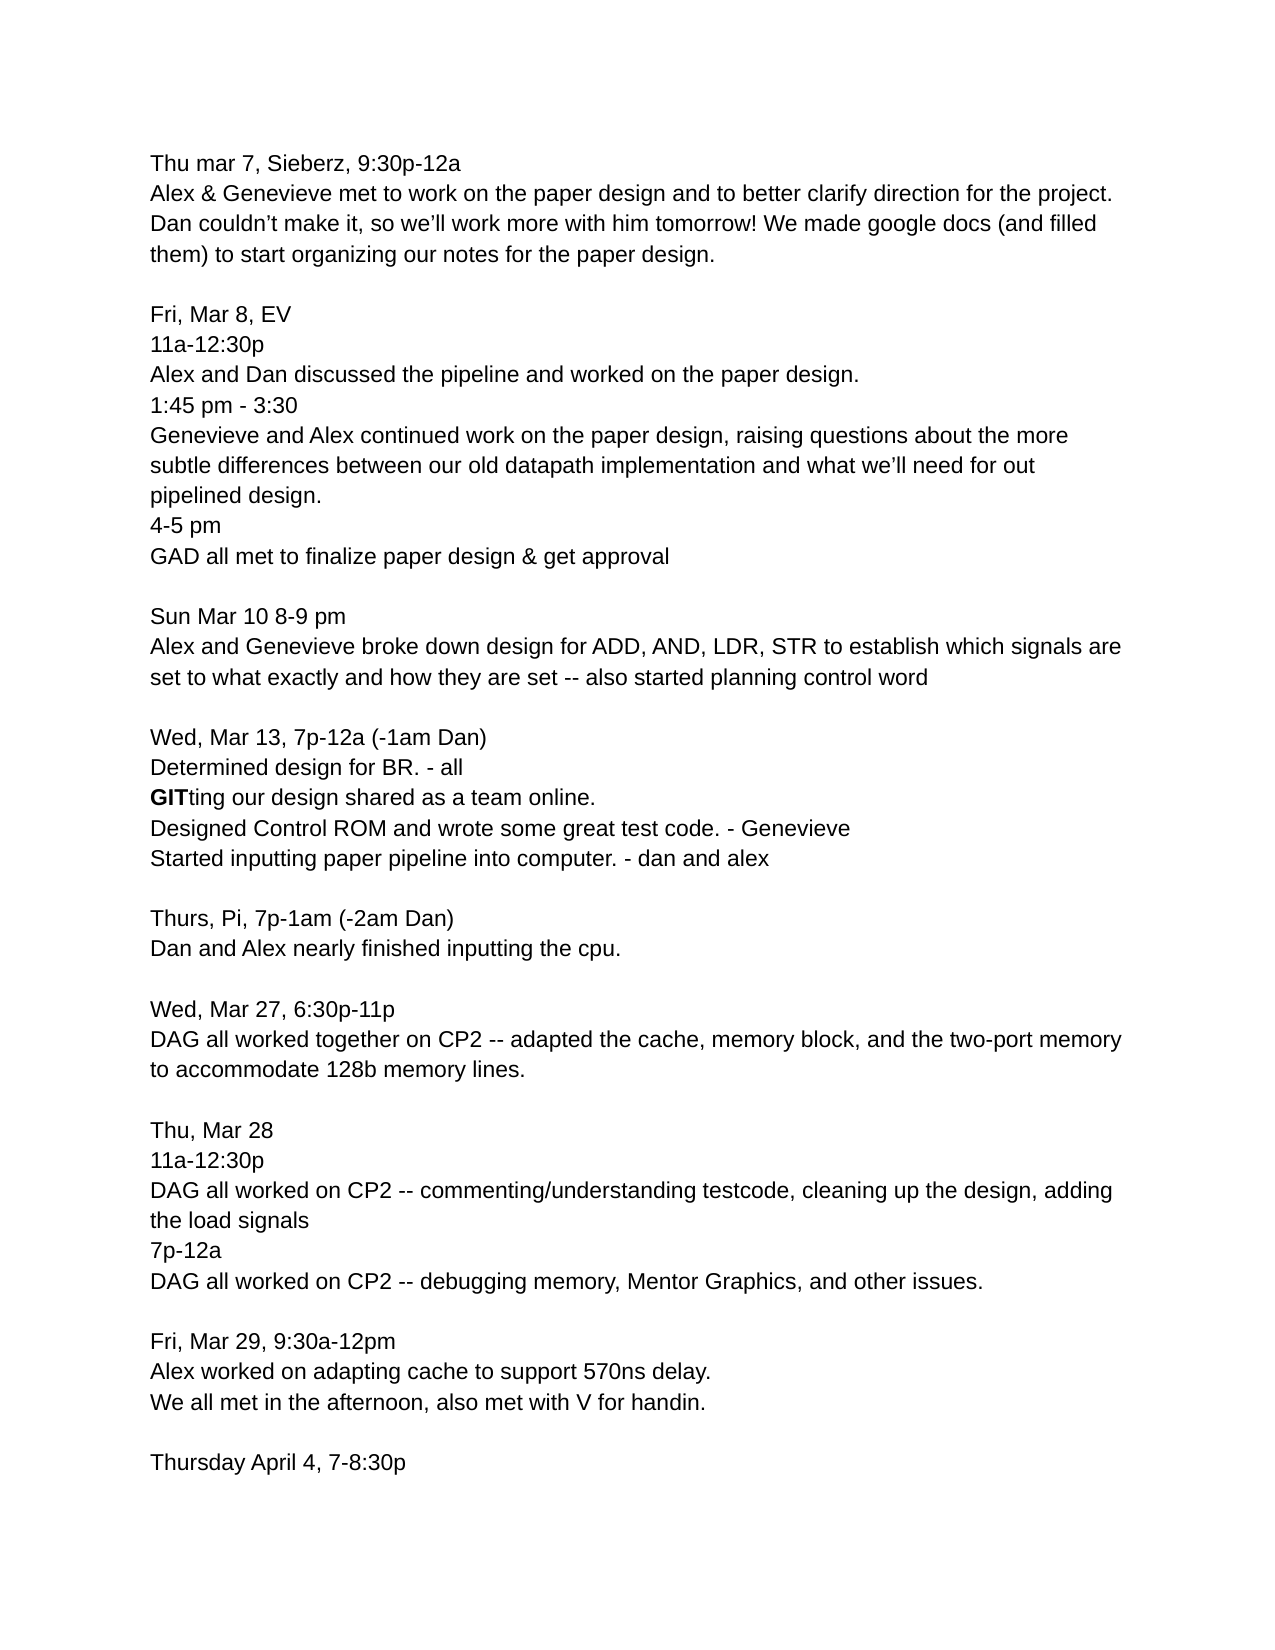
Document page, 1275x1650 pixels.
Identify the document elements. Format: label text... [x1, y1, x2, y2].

text GAD all met to finalize paper design & get approval [150, 543, 1125, 569]
text 4-5 pm [150, 512, 1125, 539]
text DAG all worked together on CP2 -- adapted the cache, memory block, and the two-port memory to accommodate 128b memory lines. [150, 1026, 1125, 1083]
text DAG all worked on CP2 -- commenting/understanding testcode, cleaning up the design, adding the load signals [150, 1177, 1125, 1234]
text DAG all worked on CP2 -- debugging memory, Mentor Graphics, and other issues. [150, 1268, 1125, 1294]
text Thu, Mar 28 [150, 1117, 1125, 1143]
text Fri, Mar 29, 9:30a-12pm [150, 1328, 1125, 1354]
text 11a-12:30p [150, 1147, 1125, 1173]
text Designed Control ROM and wrote some great test code. - Genevieve [150, 814, 1125, 841]
text Wed, Mar 27, 6:30p-11p [150, 996, 1125, 1022]
text We all met in the afternoon, also met with V for handin. [150, 1388, 1125, 1415]
text Alex and Genevieve broke down design for ADD, AND, LDR, STR to establish which signals are set to what exactly and how they are set -- also started planning control word [150, 633, 1125, 690]
text 1:45 pm - 3:30 [150, 392, 1125, 418]
text Thurs, Pi, 7p-1am (-2am Dan) [150, 905, 1125, 932]
text Thu mar 7, Sieberz, 9:30p-12a [150, 150, 1125, 176]
text Determined design for BR. - all [150, 754, 1125, 781]
text Dan and Alex nearly finished inputting the cpu. [150, 935, 1125, 962]
text Thursday April 4, 7-8:30p [150, 1449, 1125, 1475]
text GITting our design shared as a team online. [150, 784, 1125, 811]
text Started inputting paper pipeline into computer. - dan and alex [150, 845, 1125, 871]
text Alex and Dan discussed the pipeline and worked on the paper design. [150, 361, 1125, 388]
text Alex worked on adapting cache to support 570ns delay. [150, 1358, 1125, 1385]
text Alex & Genevieve met to work on the paper design and to better clarify direction for the project. Dan couldn’t make it, so we’ll work more with him tomorrow! We made google docs (and filled them) to start organizing our notes for the paper design. [150, 180, 1125, 267]
text 11a-12:30p [150, 331, 1125, 358]
text Sun Mar 10 8-9 pm [150, 603, 1125, 629]
text Wed, Mar 13, 7p-12a (-1am Dan) [150, 724, 1125, 750]
text Fri, Mar 8, EV [150, 301, 1125, 327]
text 7p-12a [150, 1237, 1125, 1264]
text Genevieve and Alex continued work on the paper design, raising questions about the more subtle differences between our old datapath implementation and what we’ll need for out pipelined design. [150, 422, 1125, 509]
